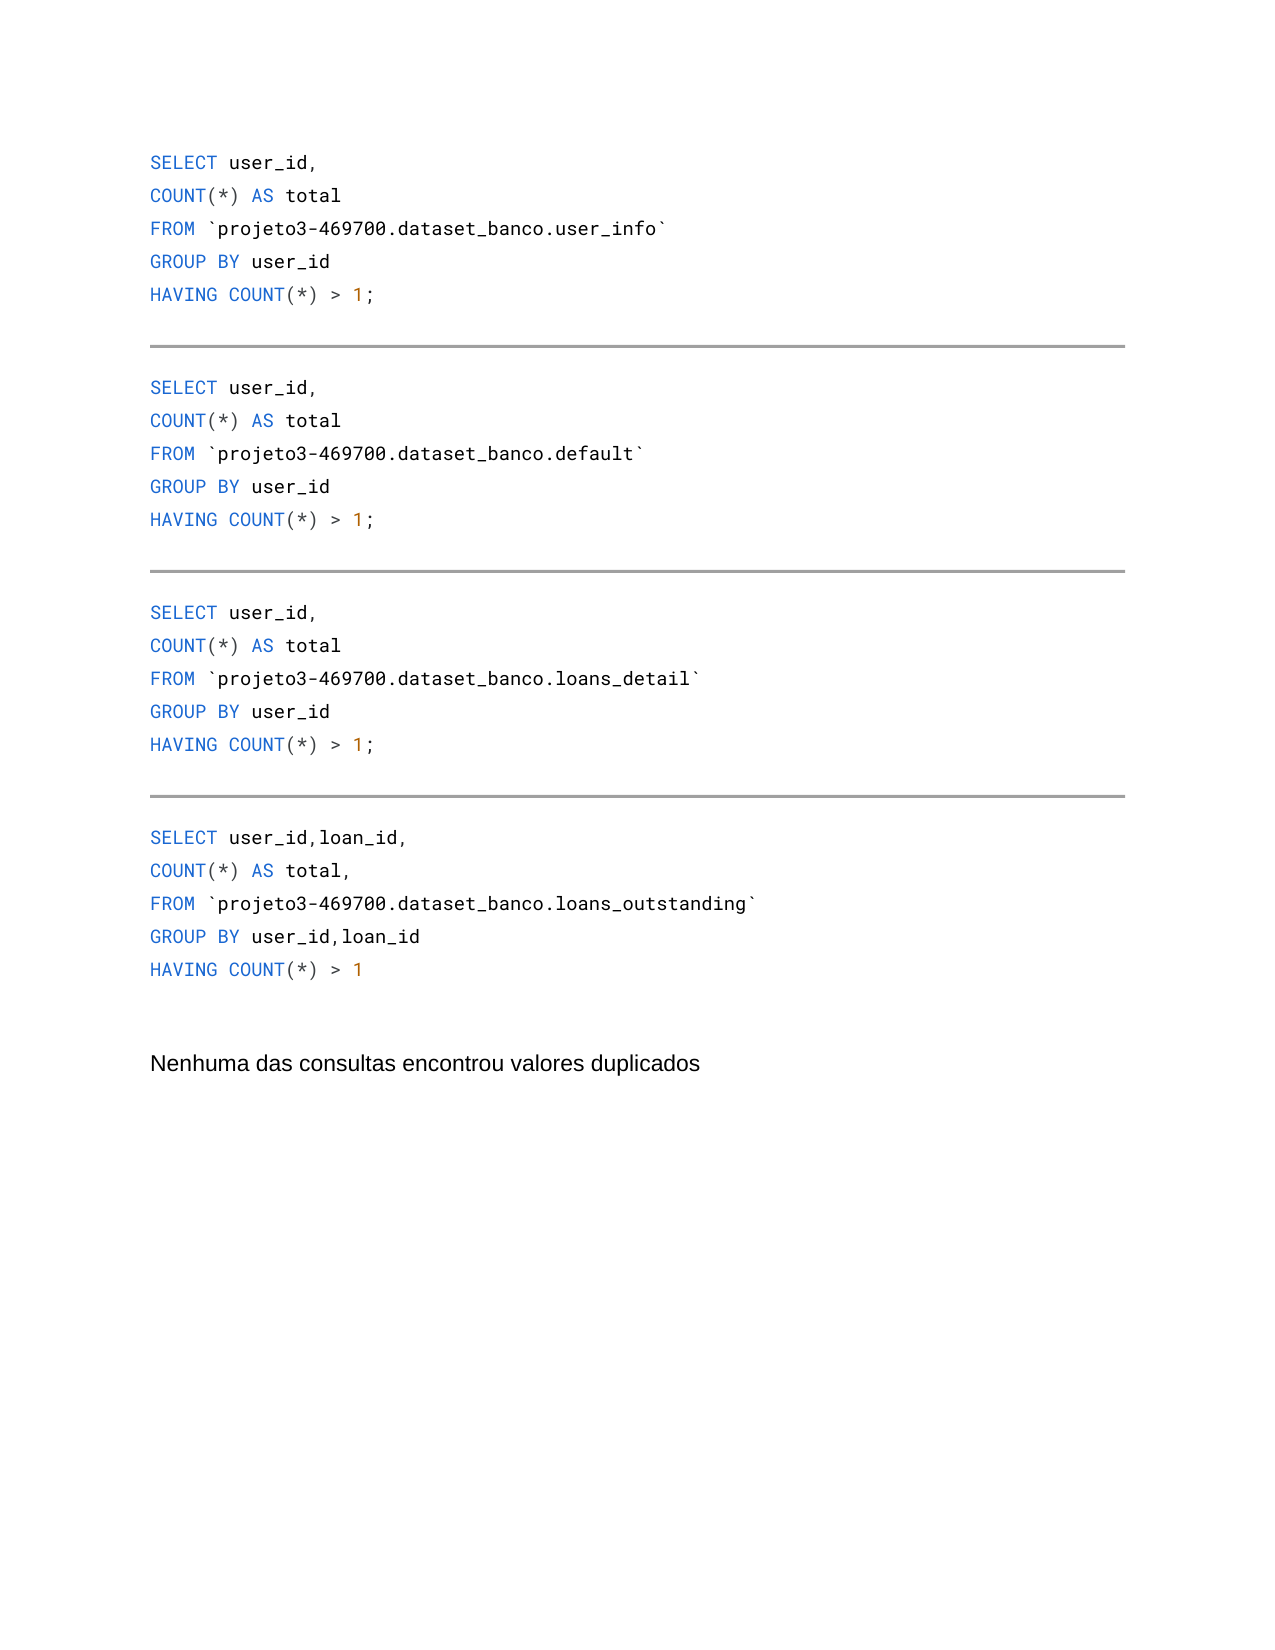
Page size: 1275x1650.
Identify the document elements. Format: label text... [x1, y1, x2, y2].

text GROUP BY user_id [150, 249, 1125, 273]
text FROM `projeto3-469700.dataset_banco.loans_outstanding` [150, 891, 1125, 916]
text HAVING COUNT(*) > 1 [150, 957, 1125, 981]
text Nenhuma das consultas encontrou valores duplicados [150, 1050, 1125, 1076]
text SELECT user_id,loan_id, [150, 825, 1125, 850]
text COUNT(*) AS total [150, 408, 1125, 433]
text COUNT(*) AS total [150, 633, 1125, 658]
text GROUP BY user_id,loan_id [150, 924, 1125, 948]
text HAVING COUNT(*) > 1; [150, 732, 1125, 756]
text HAVING COUNT(*) > 1; [150, 282, 1125, 306]
text HAVING COUNT(*) > 1; [150, 507, 1125, 531]
text GROUP BY user_id [150, 474, 1125, 498]
text SELECT user_id, [150, 375, 1125, 400]
text GROUP BY user_id [150, 699, 1125, 723]
text FROM `projeto3-469700.dataset_banco.default` [150, 441, 1125, 466]
text FROM `projeto3-469700.dataset_banco.loans_detail` [150, 666, 1125, 691]
text SELECT user_id, [150, 150, 1125, 175]
text SELECT user_id, [150, 600, 1125, 625]
text COUNT(*) AS total [150, 183, 1125, 208]
text COUNT(*) AS total, [150, 858, 1125, 883]
text FROM `projeto3-469700.dataset_banco.user_info` [150, 216, 1125, 241]
